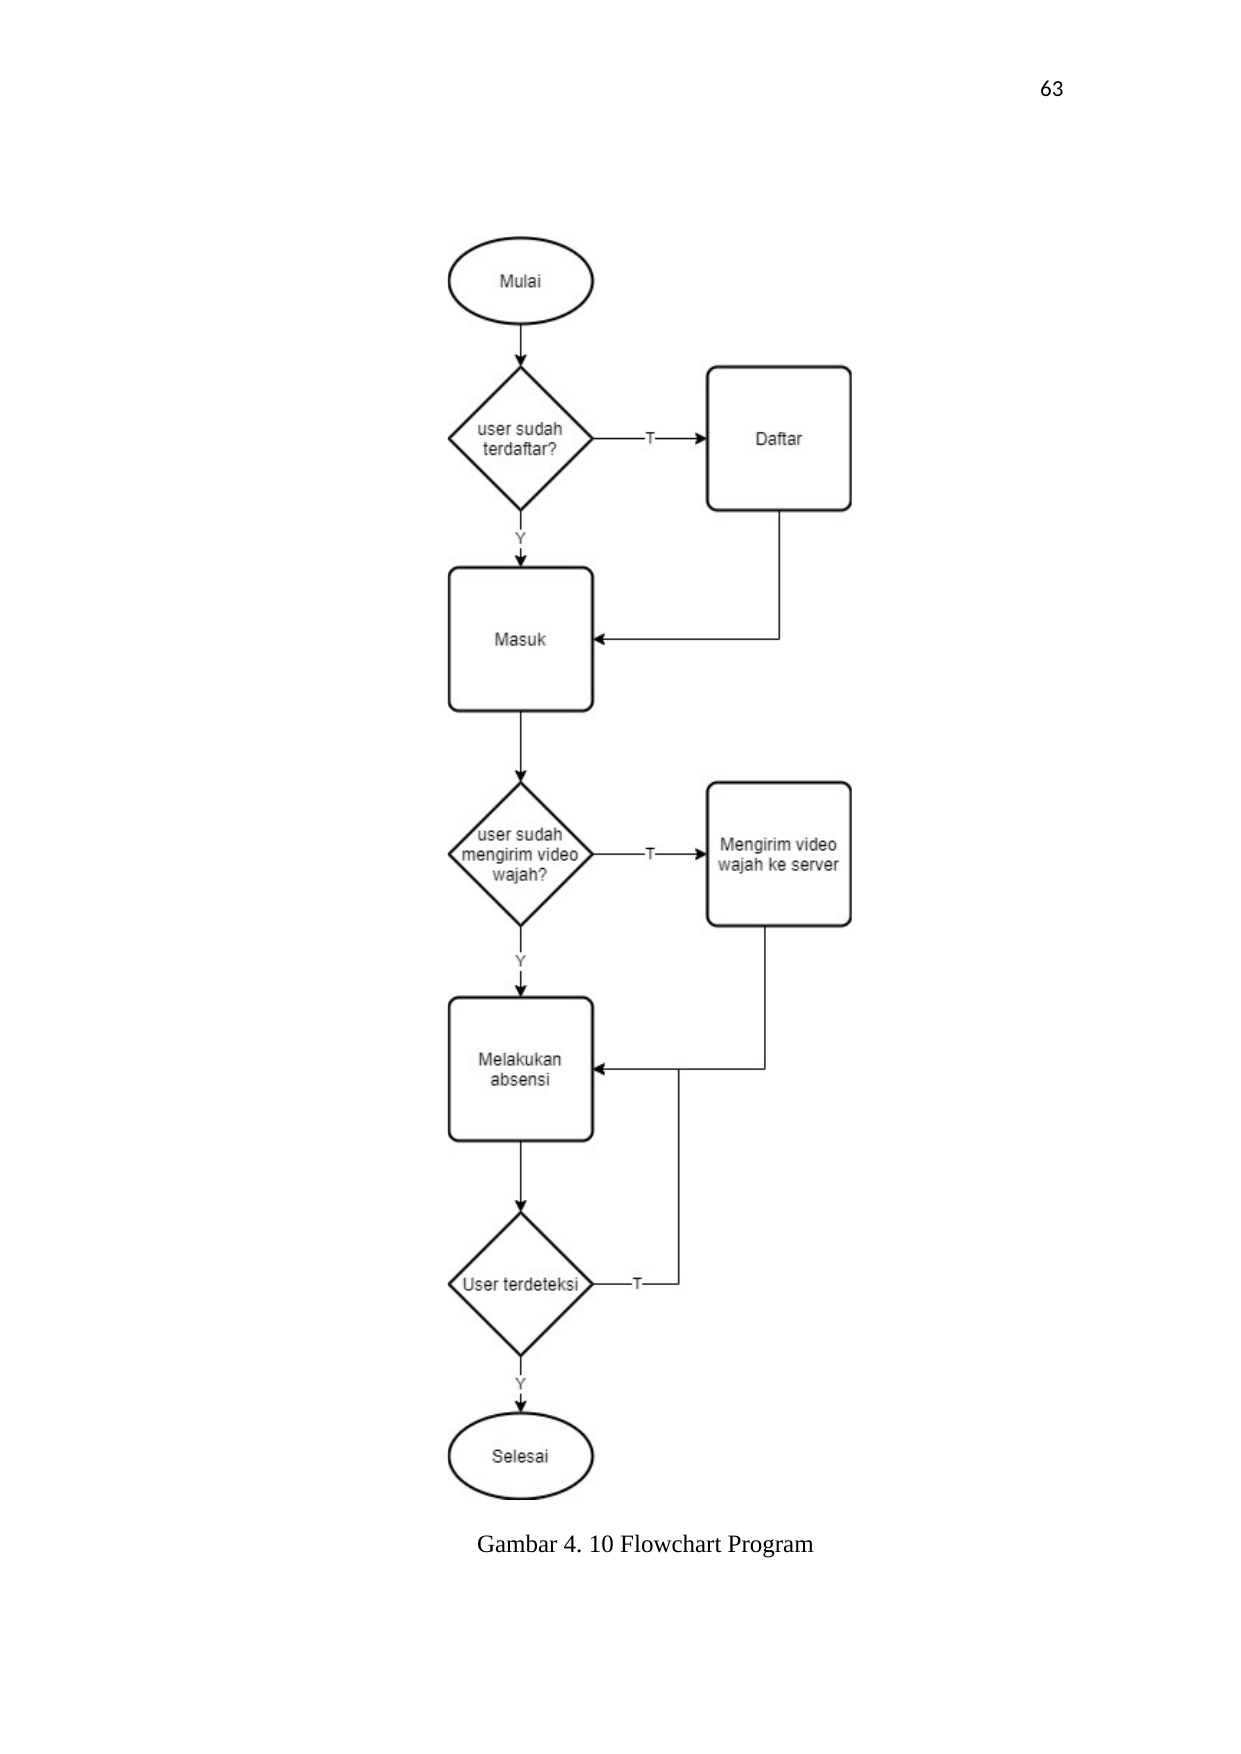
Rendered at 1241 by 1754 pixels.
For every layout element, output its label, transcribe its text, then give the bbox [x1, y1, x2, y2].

text Gambar 4. 10 Flowchart Program [227, 1529, 1063, 1557]
picture [447, 236, 852, 1500]
